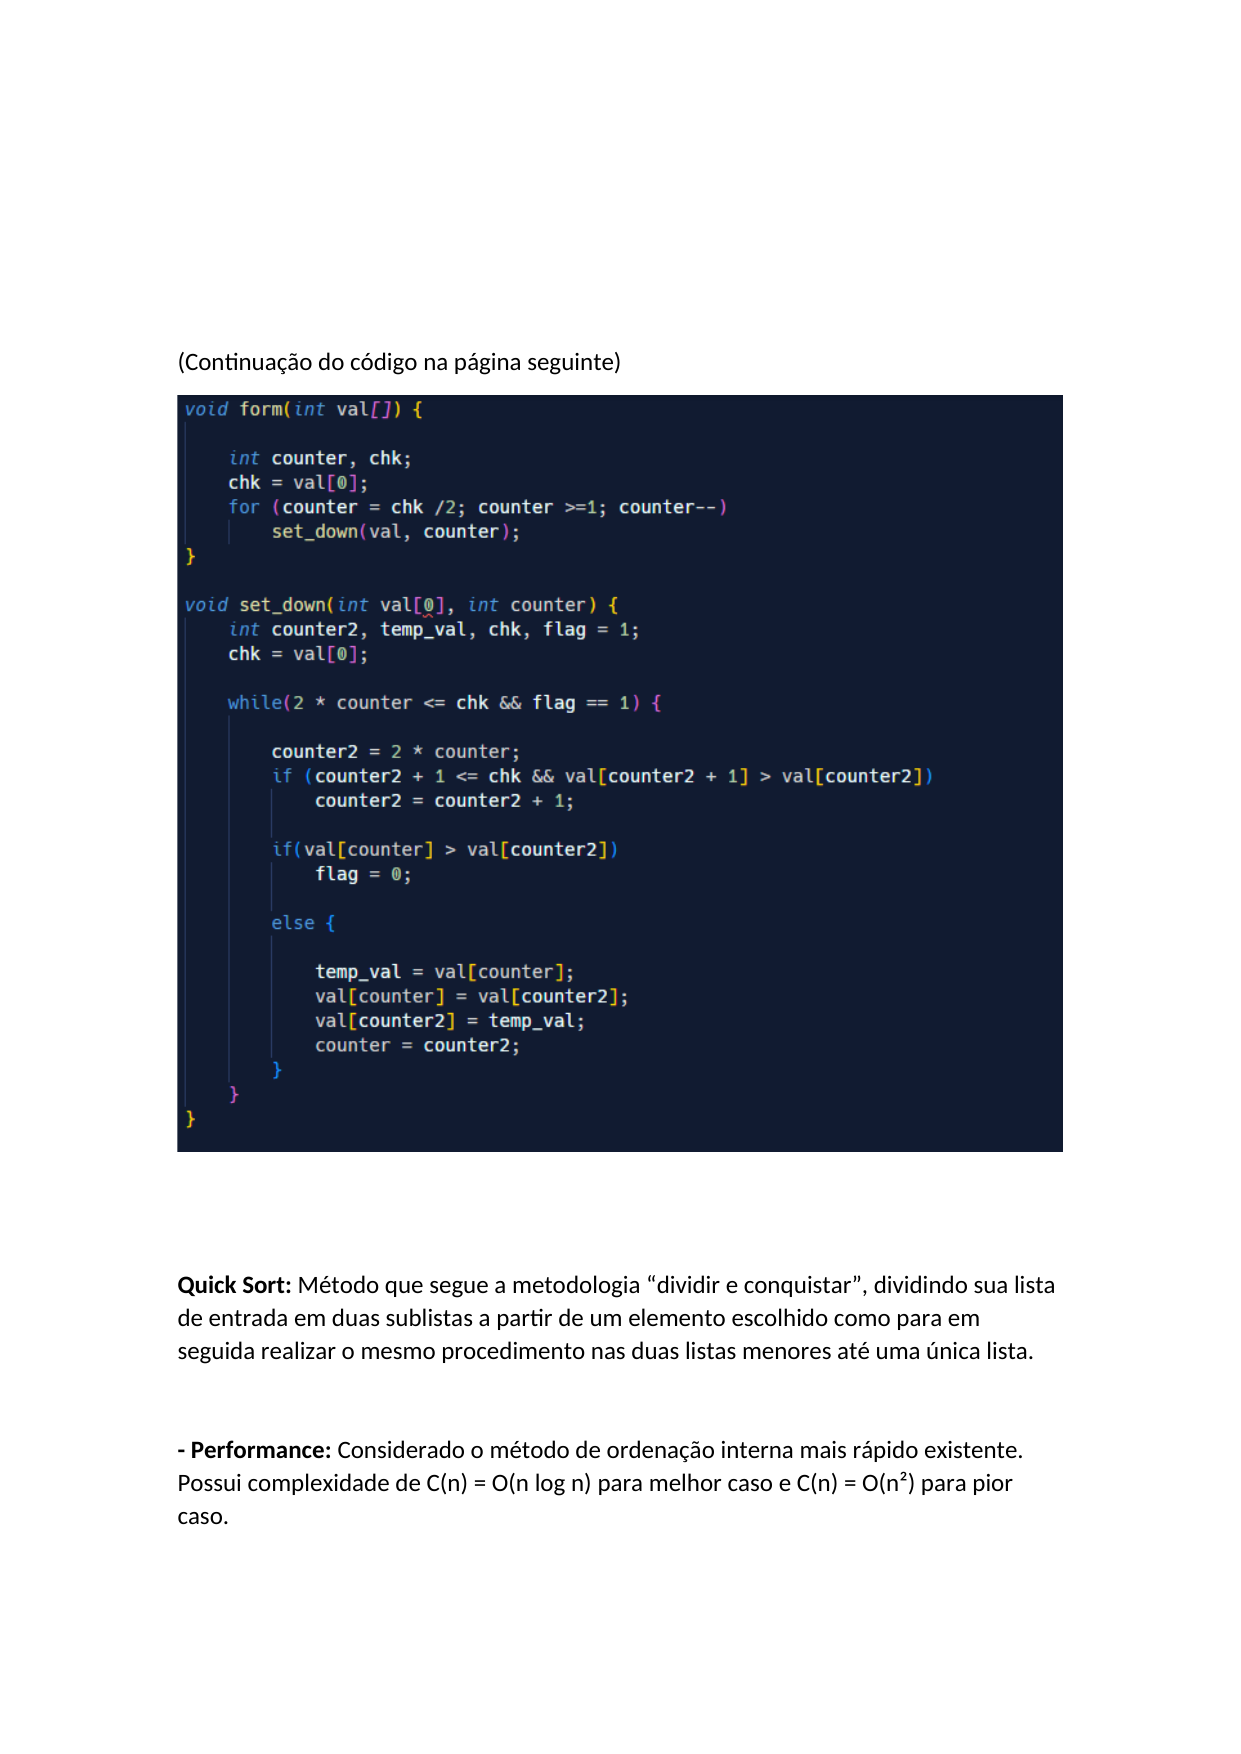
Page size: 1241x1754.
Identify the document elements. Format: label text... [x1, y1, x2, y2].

text (Continuação do código na página seguinte) [177, 346, 1063, 376]
text Quick Sort: Método que segue a metodologia “dividir e conquistar”, dividindo sua lista de entrada em duas sublistas a partir de um elemento escolhido como para em seguida realizar o mesmo procedimento nas duas listas menores até uma única lista. [177, 1269, 1063, 1366]
text - Performance: Considerado o método de ordenação interna mais rápido existente. Possui complexidade de C(n) = O(n log n) para melhor caso e C(n) = O(n²) para pior caso. [177, 1434, 1063, 1531]
picture [177, 395, 1063, 1152]
